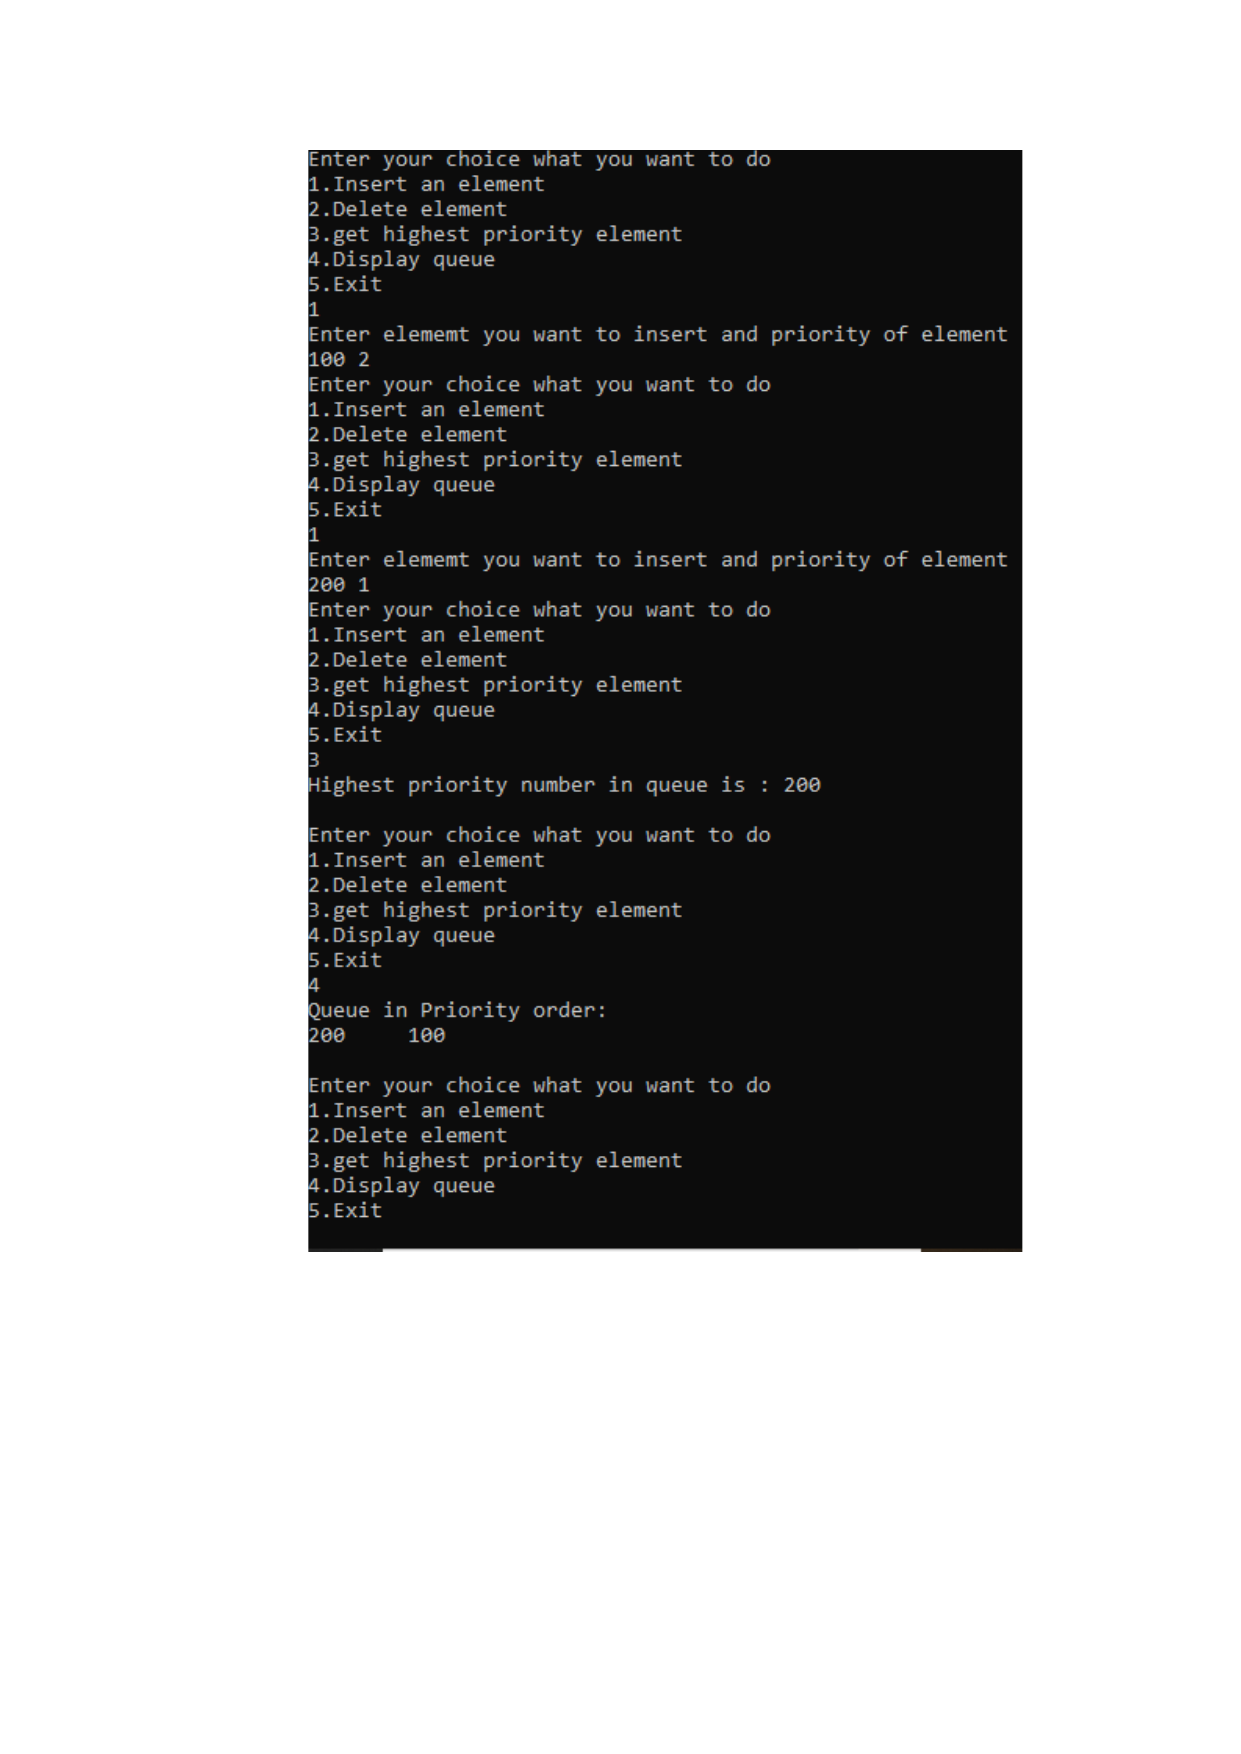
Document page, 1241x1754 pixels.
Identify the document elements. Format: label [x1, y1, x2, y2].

picture [308, 150, 1023, 1252]
